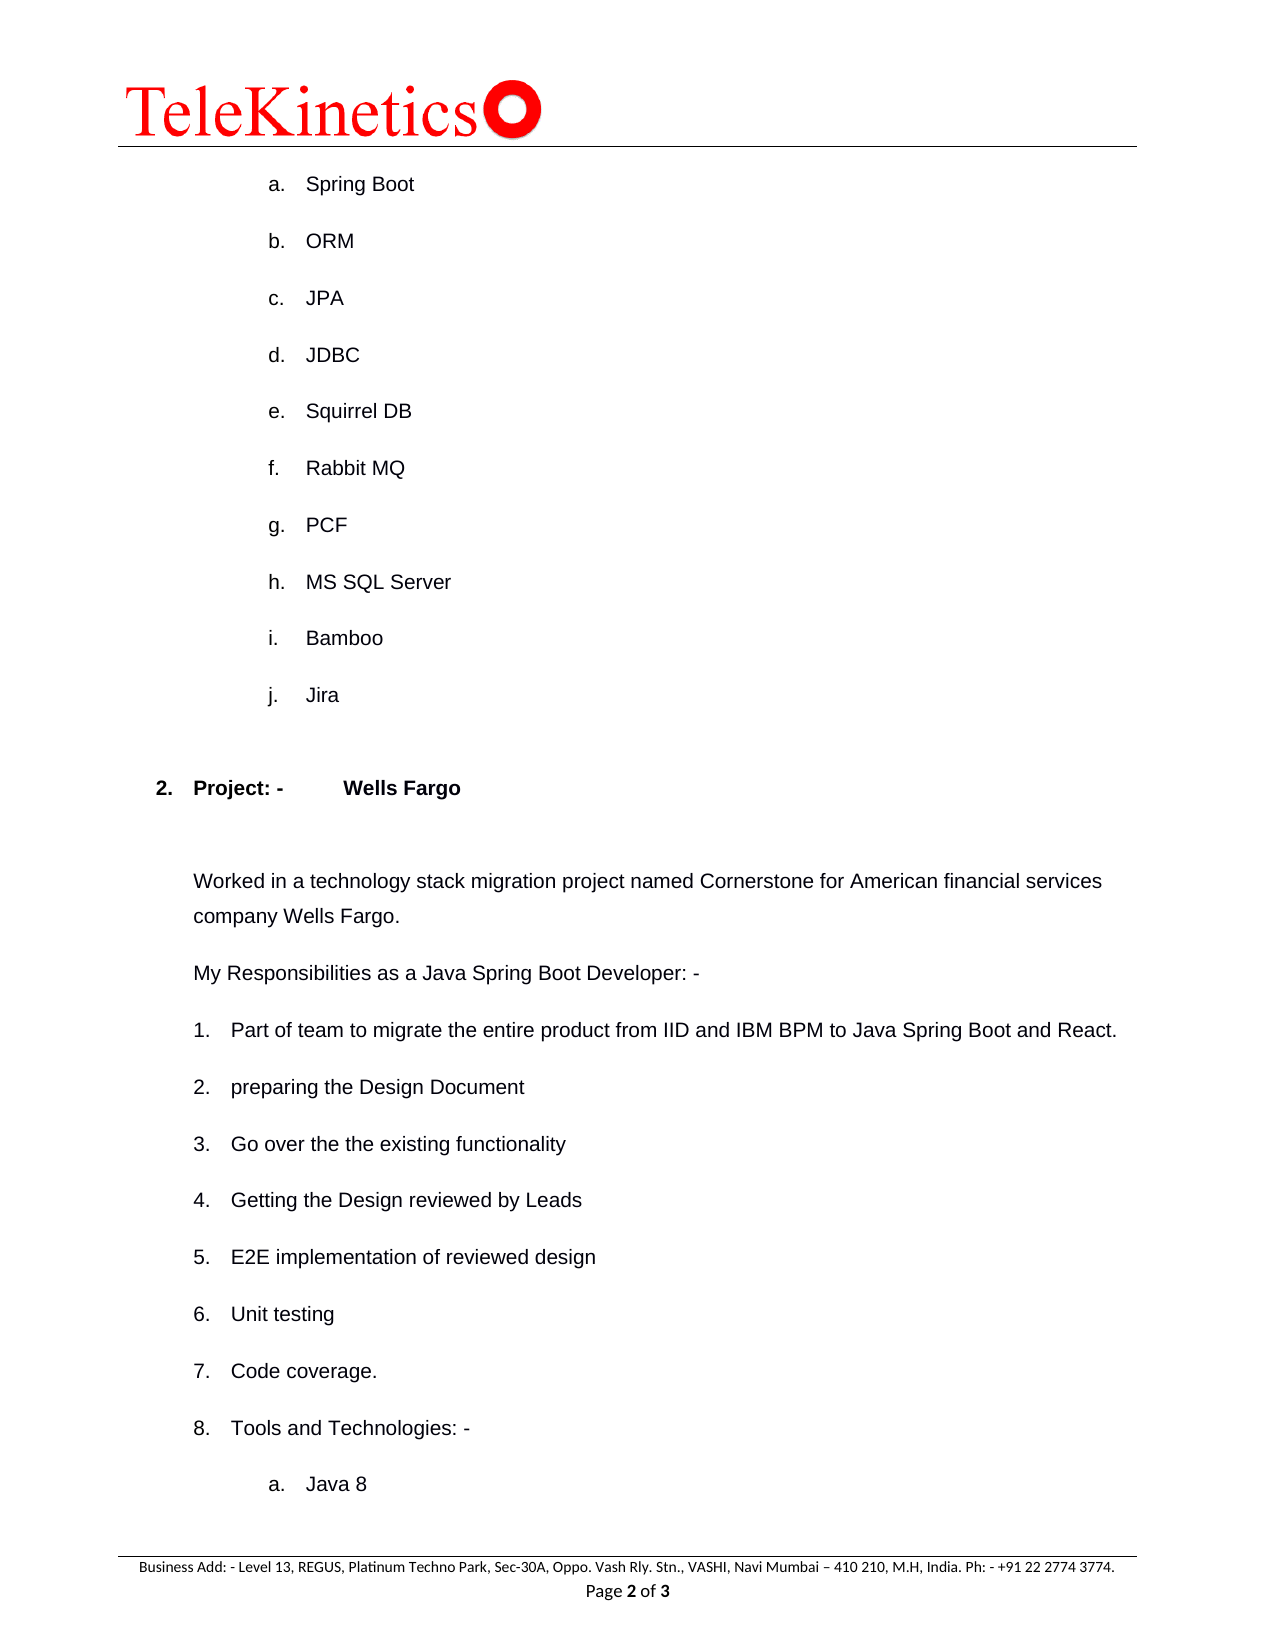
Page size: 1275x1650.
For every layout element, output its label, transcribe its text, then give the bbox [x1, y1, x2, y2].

text Worked in a technology stack migration project named Cornerstone for American financial services company Wells Fargo. [193, 868, 1137, 928]
list Getting the Design reviewed by Leads [193, 1188, 1137, 1212]
list ORM [268, 229, 1137, 253]
list Tools and Technologies: - [193, 1415, 1137, 1439]
list MS SQL Server [268, 569, 1137, 593]
list Squirrel DB [268, 399, 1137, 423]
list JDBC [268, 342, 1137, 366]
list E2E implementation of reviewed design [193, 1245, 1137, 1269]
list Rabbit MQ [268, 456, 1137, 480]
list Java 8 [268, 1472, 1137, 1496]
list Code coverage. [193, 1358, 1137, 1382]
list Bamboo [268, 626, 1137, 650]
list Spring Boot [268, 172, 1137, 196]
text My Responsibilities as a Java Spring Boot Developer: - [193, 961, 1137, 985]
list Jira [268, 683, 1137, 707]
list JPA [268, 286, 1137, 309]
list Unit testing [193, 1302, 1137, 1326]
list preparing the Design Document [193, 1075, 1137, 1099]
list Part of team to migrate the entire product from IID and IBM BPM to Java Spring Boot and React. [193, 1018, 1137, 1042]
list Project: - Wells Fargo [156, 776, 1137, 800]
list PCF [268, 513, 1137, 537]
picture [118, 75, 545, 144]
list Go over the the existing functionality [193, 1131, 1137, 1155]
